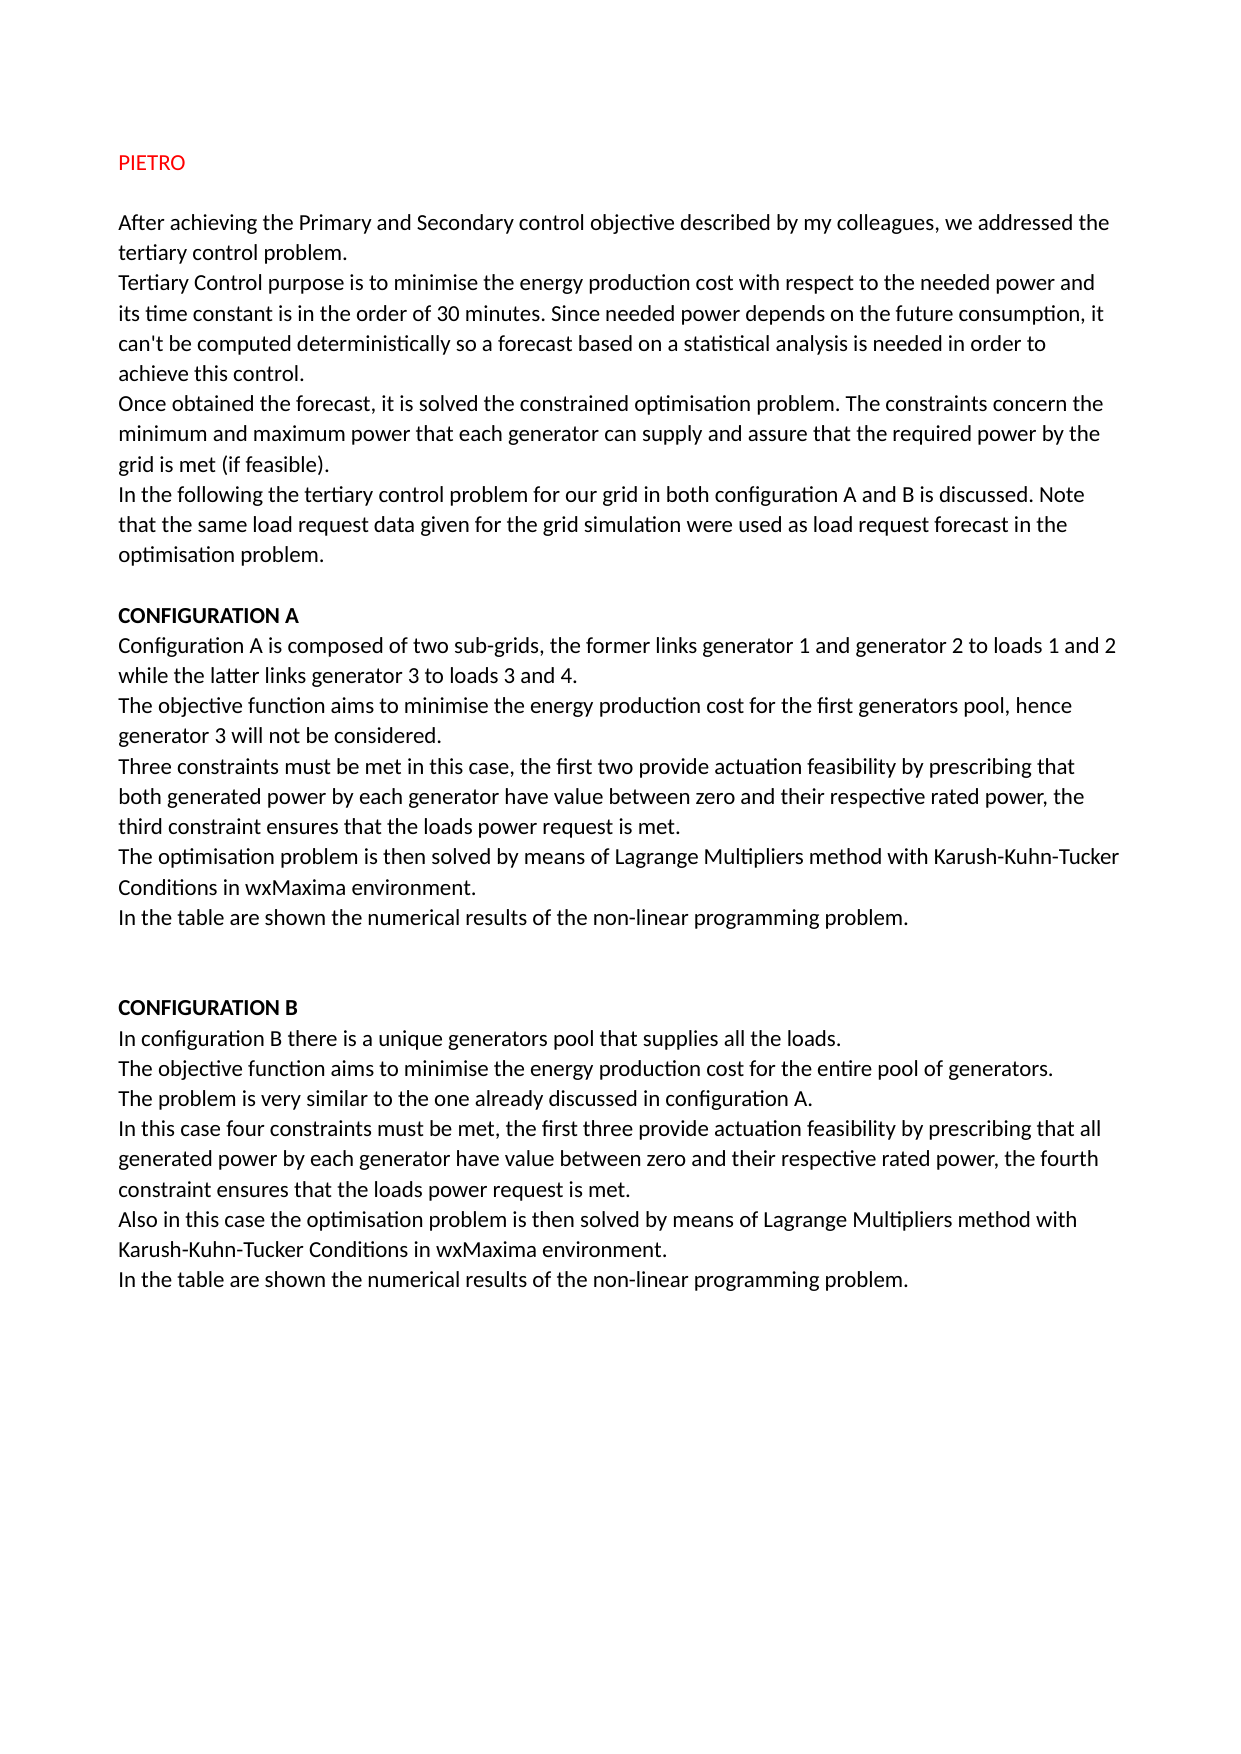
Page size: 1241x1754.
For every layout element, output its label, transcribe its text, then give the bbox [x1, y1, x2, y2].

text Configuration A is composed of two sub-grids, the former links generator 1 and generator 2 to loads 1 and 2 while the latter links generator 3 to loads 3 and 4. [118, 631, 1122, 689]
text In configuration B there is a unique generators pool that supplies all the loads. [118, 1024, 1122, 1052]
text The problem is very similar to the one already discussed in configuration A. [118, 1084, 1122, 1112]
text The optimisation problem is then solved by means of Lagrange Multipliers method with Karush-Kuhn-Tucker Conditions in wxMaxima environment. [118, 842, 1122, 901]
text PIETRO [118, 148, 1122, 176]
text In the following the tertiary control problem for our grid in both configuration A and B is discussed. Note that the same load request data given for the grid simulation were used as load request forecast in the optimisation problem. [118, 480, 1122, 568]
text CONFIGURATION B [118, 993, 1122, 1021]
text In the table are shown the numerical results of the non-linear programming problem. [118, 903, 1122, 931]
text CONFIGURATION A [118, 601, 1122, 629]
text Once obtained the forecast, it is solved the constrained optimisation problem. The constraints concern the minimum and maximum power that each generator can supply and assure that the required power by the grid is met (if feasible). [118, 389, 1122, 478]
text The objective function aims to minimise the energy production cost for the first generators pool, hence generator 3 will not be considered. [118, 691, 1122, 749]
text Tertiary Control purpose is to minimise the energy production cost with respect to the needed power and its time constant is in the order of 30 minutes. Since needed power depends on the future consumption, it can't be computed deterministically so a forecast based on a statistical analysis is needed in order to achieve this control. [118, 268, 1122, 387]
text The objective function aims to minimise the energy production cost for the entire pool of generators. [118, 1054, 1122, 1082]
text In the table are shown the numerical results of the non-linear programming problem. [118, 1265, 1122, 1293]
text In this case four constraints must be met, the first three provide actuation feasibility by prescribing that all generated power by each generator have value between zero and their respective rated power, the fourth constraint ensures that the loads power request is met. [118, 1114, 1122, 1203]
text Three constraints must be met in this case, the first two provide actuation feasibility by prescribing that both generated power by each generator have value between zero and their respective rated power, the third constraint ensures that the loads power request is met. [118, 752, 1122, 840]
text After achieving the Primary and Secondary control objective described by my colleagues, we addressed the tertiary control problem. [118, 208, 1122, 266]
text Also in this case the optimisation problem is then solved by means of Lagrange Multipliers method with Karush-Kuhn-Tucker Conditions in wxMaxima environment. [118, 1205, 1122, 1263]
